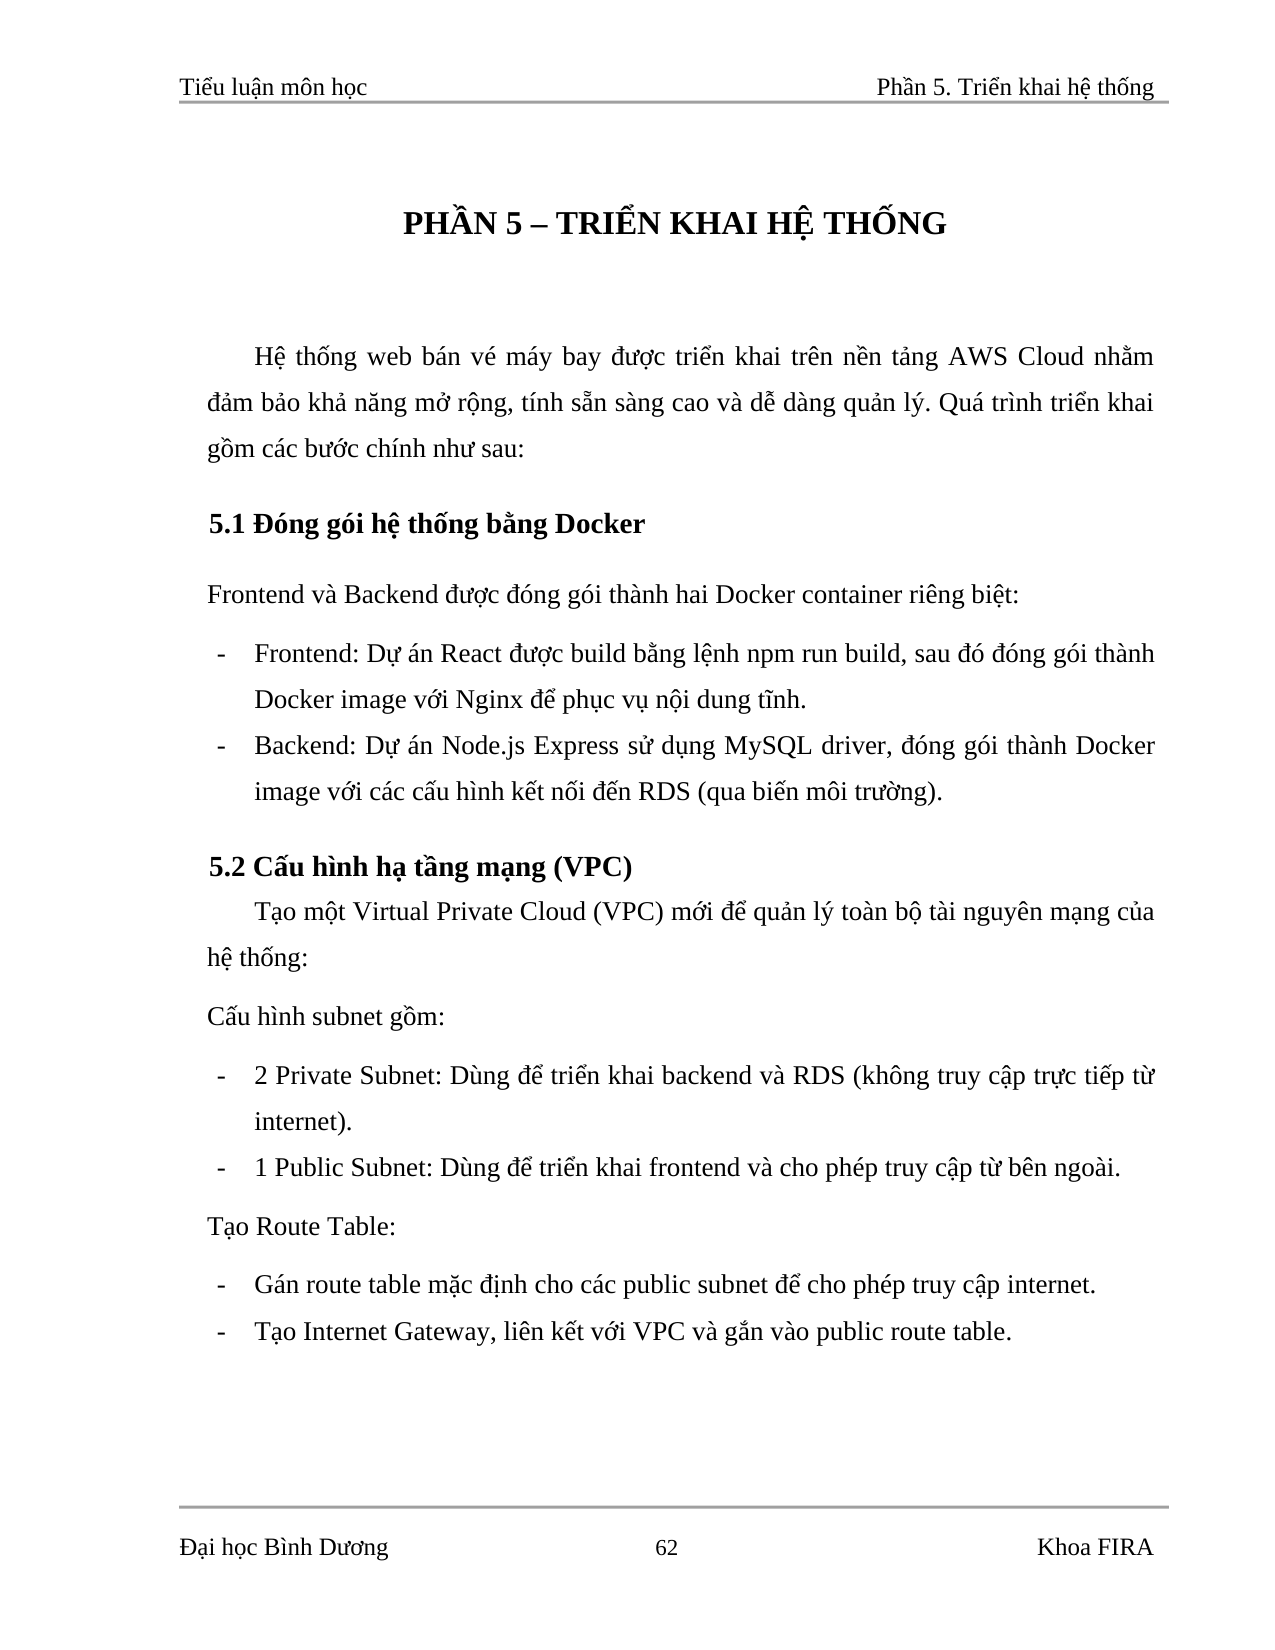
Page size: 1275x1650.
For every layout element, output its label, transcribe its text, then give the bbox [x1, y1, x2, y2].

list Backend: Dự án Node.js Express sử dụng MySQL driver, đóng gói thành Docker image với các cấu hình kết nối đến RDS (qua biến môi trường). [217, 729, 1156, 806]
list 1 Public Subnet: Dùng để triển khai frontend và cho phép truy cập từ bên ngoài. [217, 1151, 1156, 1182]
text Tạo Route Table: [207, 1210, 1156, 1241]
subtitle PHẦN 5 – TRIỂN KHAI HỆ THỐNG [181, 165, 1169, 242]
list Frontend: Dự án React được build bằng lệnh npm run build, sau đó đóng gói thành Docker image với Nginx để phục vụ nội dung tĩnh. [217, 637, 1156, 714]
text Frontend và Backend được đóng gói thành hai Docker container riêng biệt: [207, 578, 1156, 609]
list 2 Private Subnet: Dùng để triển khai backend và RDS (không truy cập trực tiếp từ internet). [217, 1059, 1156, 1136]
list Tạo Internet Gateway, liên kết với VPC và gắn vào public route table. [217, 1314, 1156, 1346]
list Gán route table mặc định cho các public subnet để cho phép truy cập internet. [217, 1268, 1156, 1300]
text Cấu hình subnet gồm: [207, 1000, 1156, 1031]
subtitle 5.2 Cấu hình hạ tầng mạng (VPC) [209, 849, 1169, 883]
text Hệ thống web bán vé máy bay được triển khai trên nền tảng AWS Cloud nhằm đảm bảo khả năng mở rộng, tính sẵn sàng cao và dễ dàng quản lý. Quá trình triển khai gồm các bước chính như sau: [207, 340, 1156, 463]
text Tạo một Virtual Private Cloud (VPC) mới để quản lý toàn bộ tài nguyên mạng của hệ thống: [207, 895, 1156, 973]
subtitle 5.1 Đóng gói hệ thống bằng Docker [209, 506, 1169, 539]
